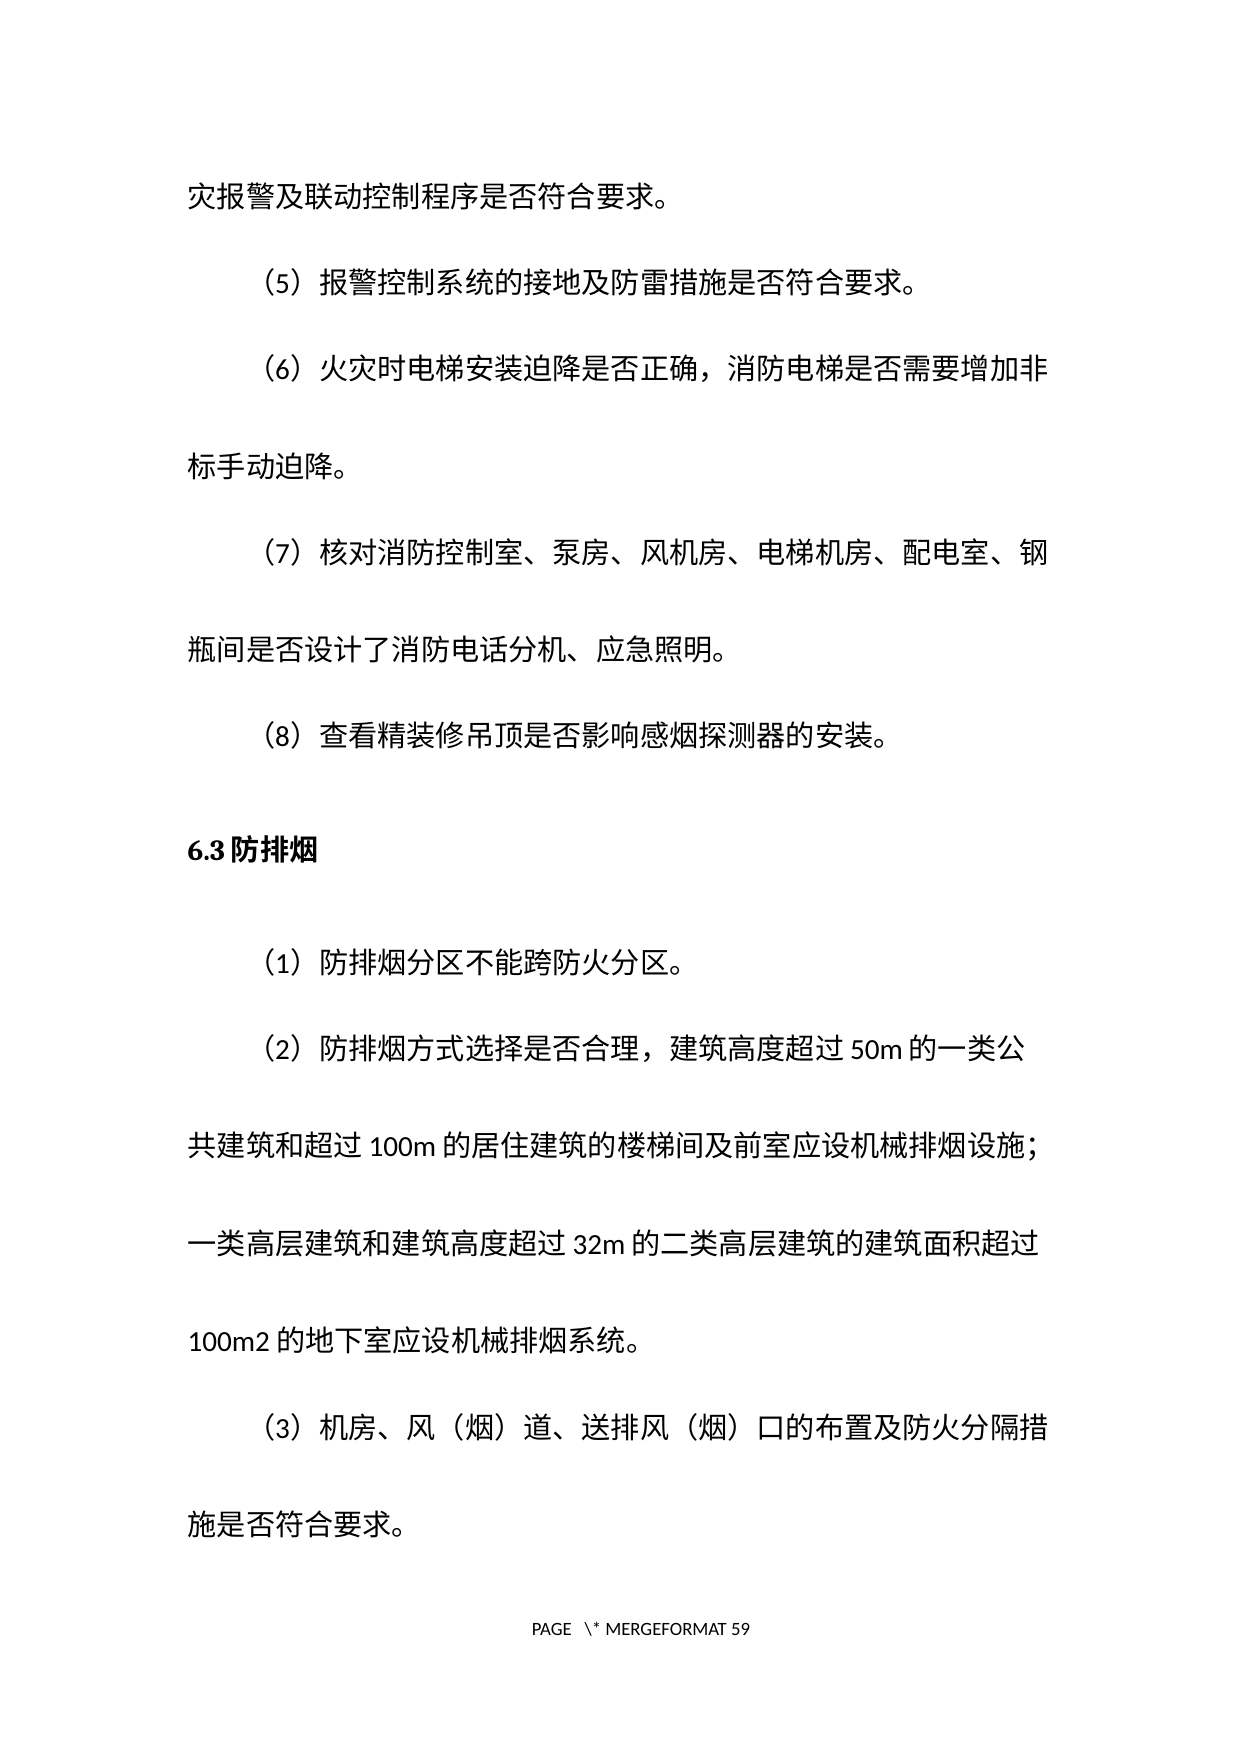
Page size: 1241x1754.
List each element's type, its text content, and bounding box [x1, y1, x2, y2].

text （2）防排烟方式选择是否合理，建筑高度超过50m的一类公共建筑和超过100m的居住建筑的楼梯间及前室应设机械排烟设施；一类高层建筑和建筑高度超过32m的二类高层建筑的建筑面积超过100m2的地下室应设机械排烟系统。 [187, 1014, 1053, 1372]
text （6）火灾时电梯安装迫降是否正确，消防电梯是否需要增加非标手动迫降。 [187, 334, 1053, 497]
text （8）查看精装修吊顶是否影响感烟探测器的安装。 [187, 702, 1053, 767]
text （1）防排烟分区不能跨防火分区。 [187, 928, 1053, 993]
text （7）核对消防控制室、泵房、风机房、电梯机房、配电室、钢瓶间是否设计了消防电话分机、应急照明。 [187, 518, 1053, 680]
text （4）消防控制中心设备平面布置图、桥架及线缆平面图是否合理，火灾报警及联动系统图、报警元件联动模块及线路平面图、火灾报警及联动控制程序是否符合要求。 [187, 162, 1053, 227]
text （5）报警控制系统的接地及防雷措施是否符合要求。 [187, 248, 1053, 313]
text （3）机房、风（烟）道、送排风（烟）口的布置及防火分隔措施是否符合要求。 [187, 1393, 1053, 1555]
subtitle 6.3防排烟 [187, 815, 1053, 880]
